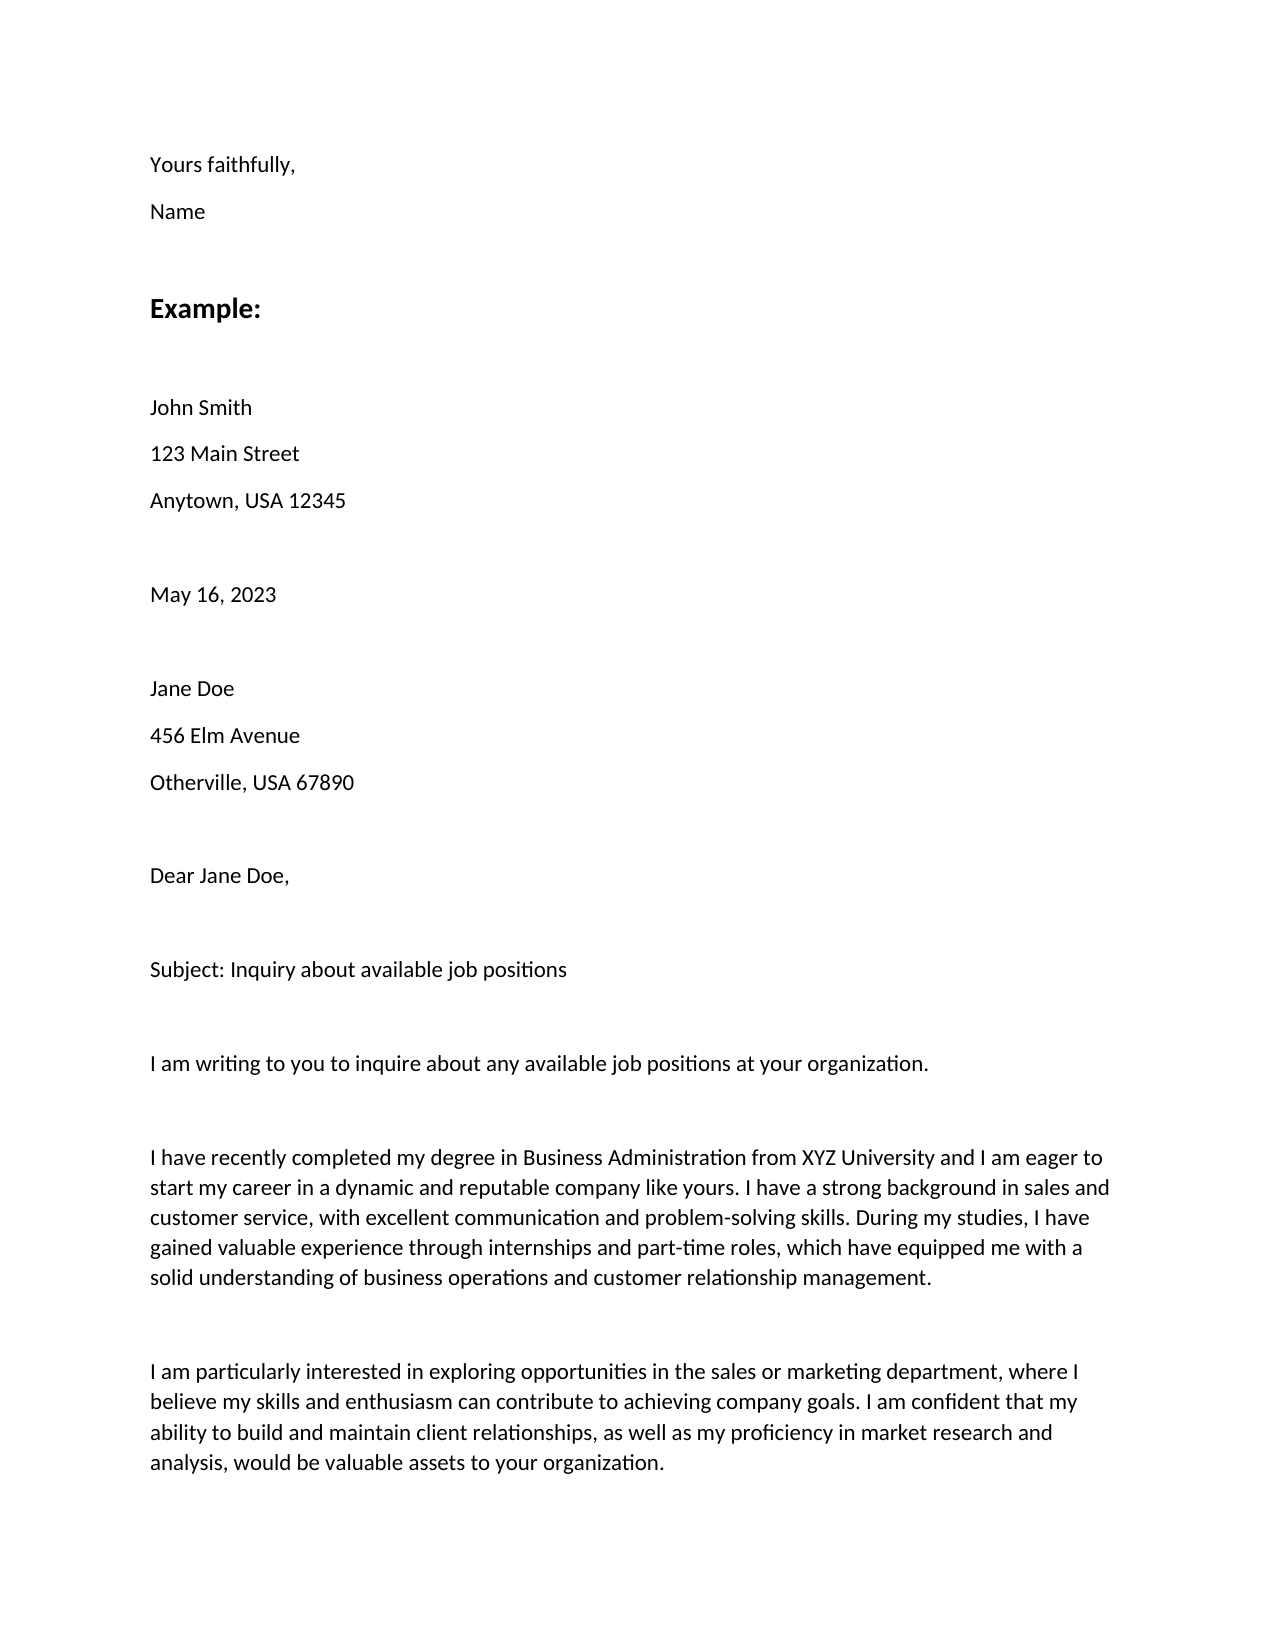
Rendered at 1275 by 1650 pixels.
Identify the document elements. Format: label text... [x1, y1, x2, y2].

text Otherville, USA 67890 [150, 768, 1125, 796]
text May 16, 2023 [150, 580, 1125, 608]
text Name [150, 197, 1125, 225]
text Yours faithfully, [150, 150, 1125, 178]
text I have recently completed my degree in Business Administration from XYZ University and I am eager to start my career in a dynamic and reputable company like yours. I have a strong background in sales and customer service, with excellent communication and problem-solving skills. During my studies, I have gained valuable experience through internships and part-time roles, which have equipped me with a solid understanding of business operations and customer relationship management. [150, 1143, 1125, 1291]
text Example: [150, 291, 1125, 326]
text 123 Main Street [150, 439, 1125, 467]
text I am particularly interested in exploring opportunities in the sales or marketing department, where I believe my skills and enthusiasm can contribute to achieving company goals. I am confident that my ability to build and maintain client relationships, as well as my proficiency in market research and analysis, would be valuable assets to your organization. [150, 1357, 1125, 1476]
text Subject: Inquiry about available job positions [150, 955, 1125, 983]
text Anytown, USA 12345 [150, 486, 1125, 514]
text Jane Doe [150, 674, 1125, 702]
text I am writing to you to inquire about any available job positions at your organization. [150, 1049, 1125, 1077]
text John Smith [150, 393, 1125, 421]
text 456 Elm Avenue [150, 721, 1125, 749]
text Dear Jane Doe, [150, 861, 1125, 889]
